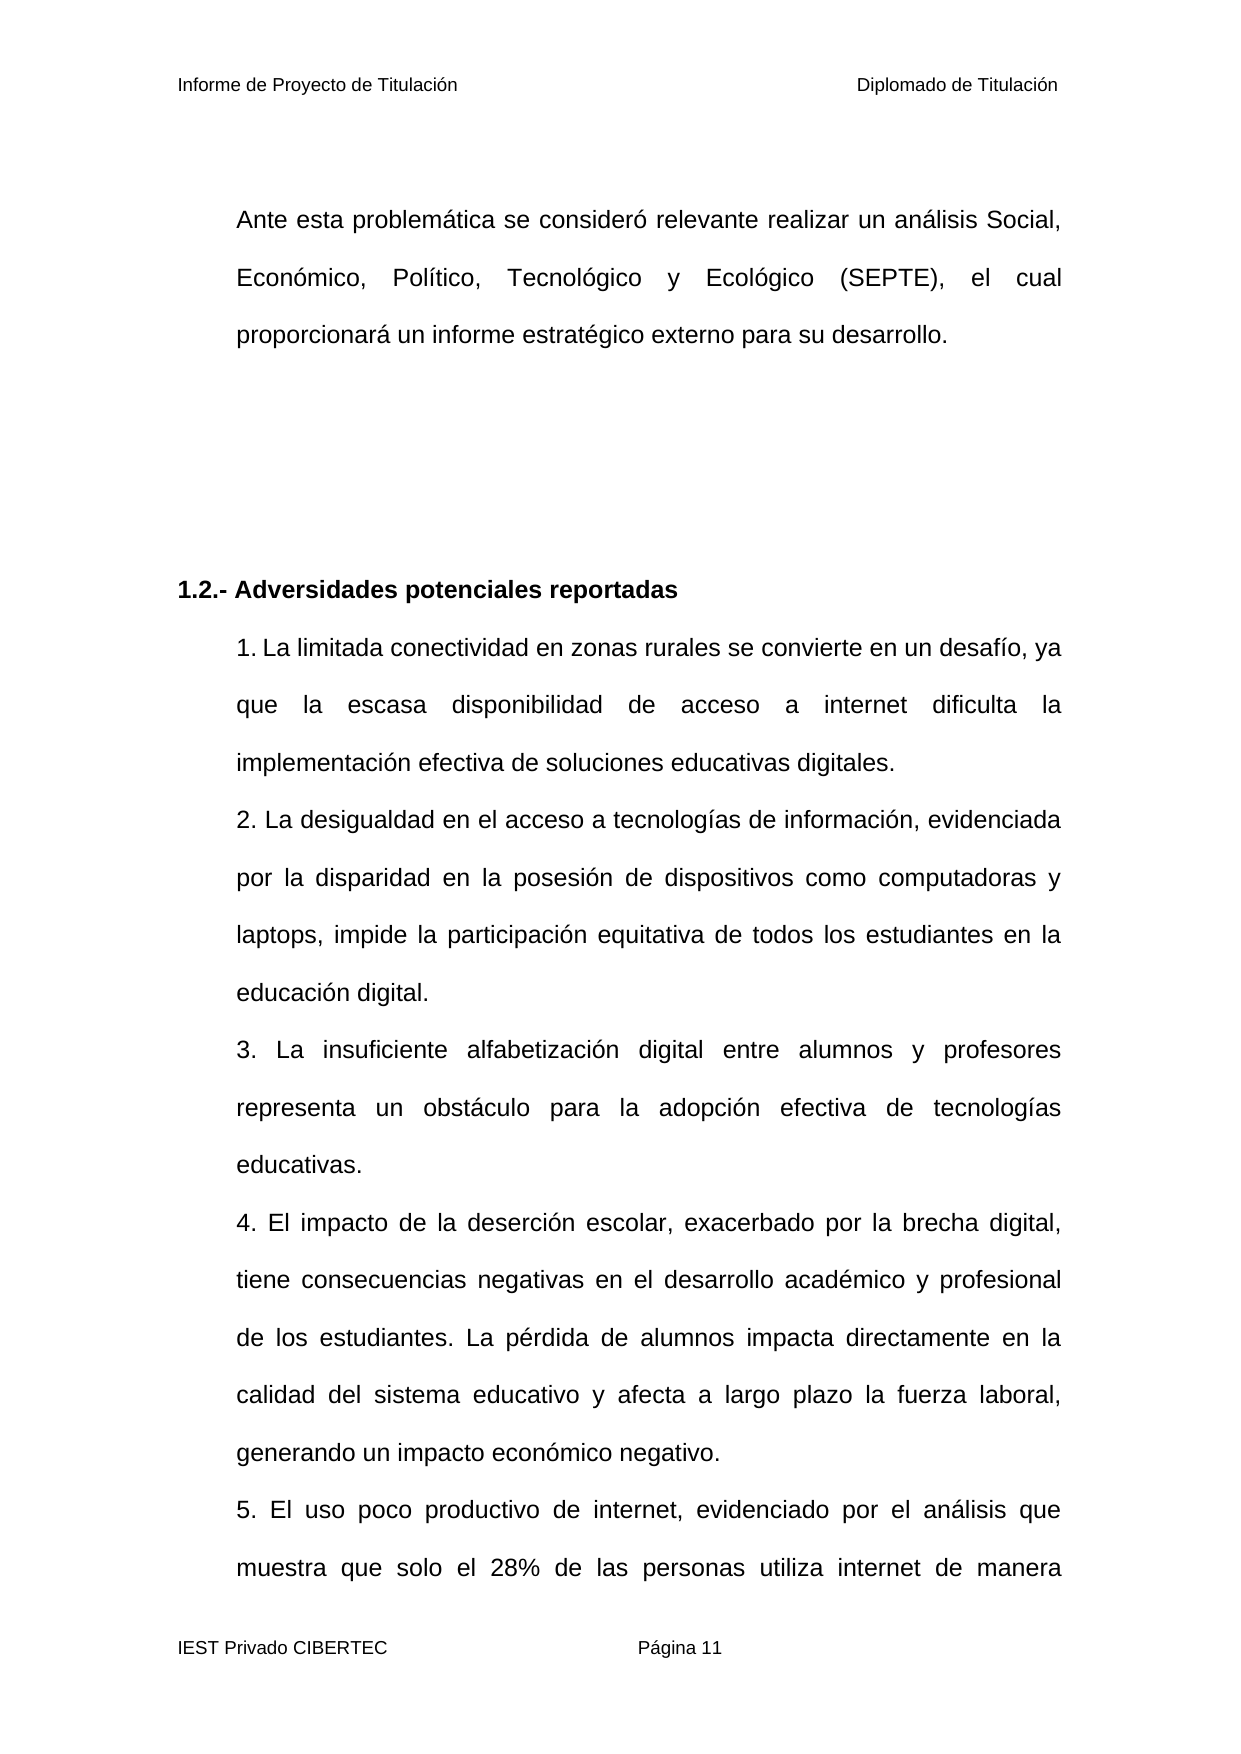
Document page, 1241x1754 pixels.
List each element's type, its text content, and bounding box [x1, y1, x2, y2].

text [236, 1495, 1063, 1581]
text 2. La desigualdad en el acceso a tecnologías de información, evidenciada por la disparidad en la posesión de dispositivos como computadoras y laptops, impide la participación equitativa de todos los estudiantes en la educación digital. [236, 805, 1063, 1006]
text Ante esta problemática se consideró relevante realizar un análisis Social, Económico, Político, Tecnológico y Ecológico (SEPTE), el cual proporcionará un informe estratégico externo para su desarrollo. [236, 205, 1063, 349]
text 4. El impacto de la deserción escolar, exacerbado por la brecha digital, tiene consecuencias negativas en el desarrollo académico y profesional de los estudiantes. La pérdida de alumnos impacta directamente en la calidad del sistema educativo y afecta a largo plazo la fuerza laboral, generando un impacto económico negativo. [236, 1208, 1063, 1466]
text 1.2.- Adversidades potenciales reportadas [177, 575, 1063, 604]
text 1. La limitada conectividad en zonas rurales se convierte en un desafío, ya que la escasa disponibilidad de acceso a internet dificulta la implementación efectiva de soluciones educativas digitales. [236, 633, 1063, 776]
text 3. La insuficiente alfabetización digital entre alumnos y profesores representa un obstáculo para la adopción efectiva de tecnologías educativas. [236, 1035, 1063, 1179]
